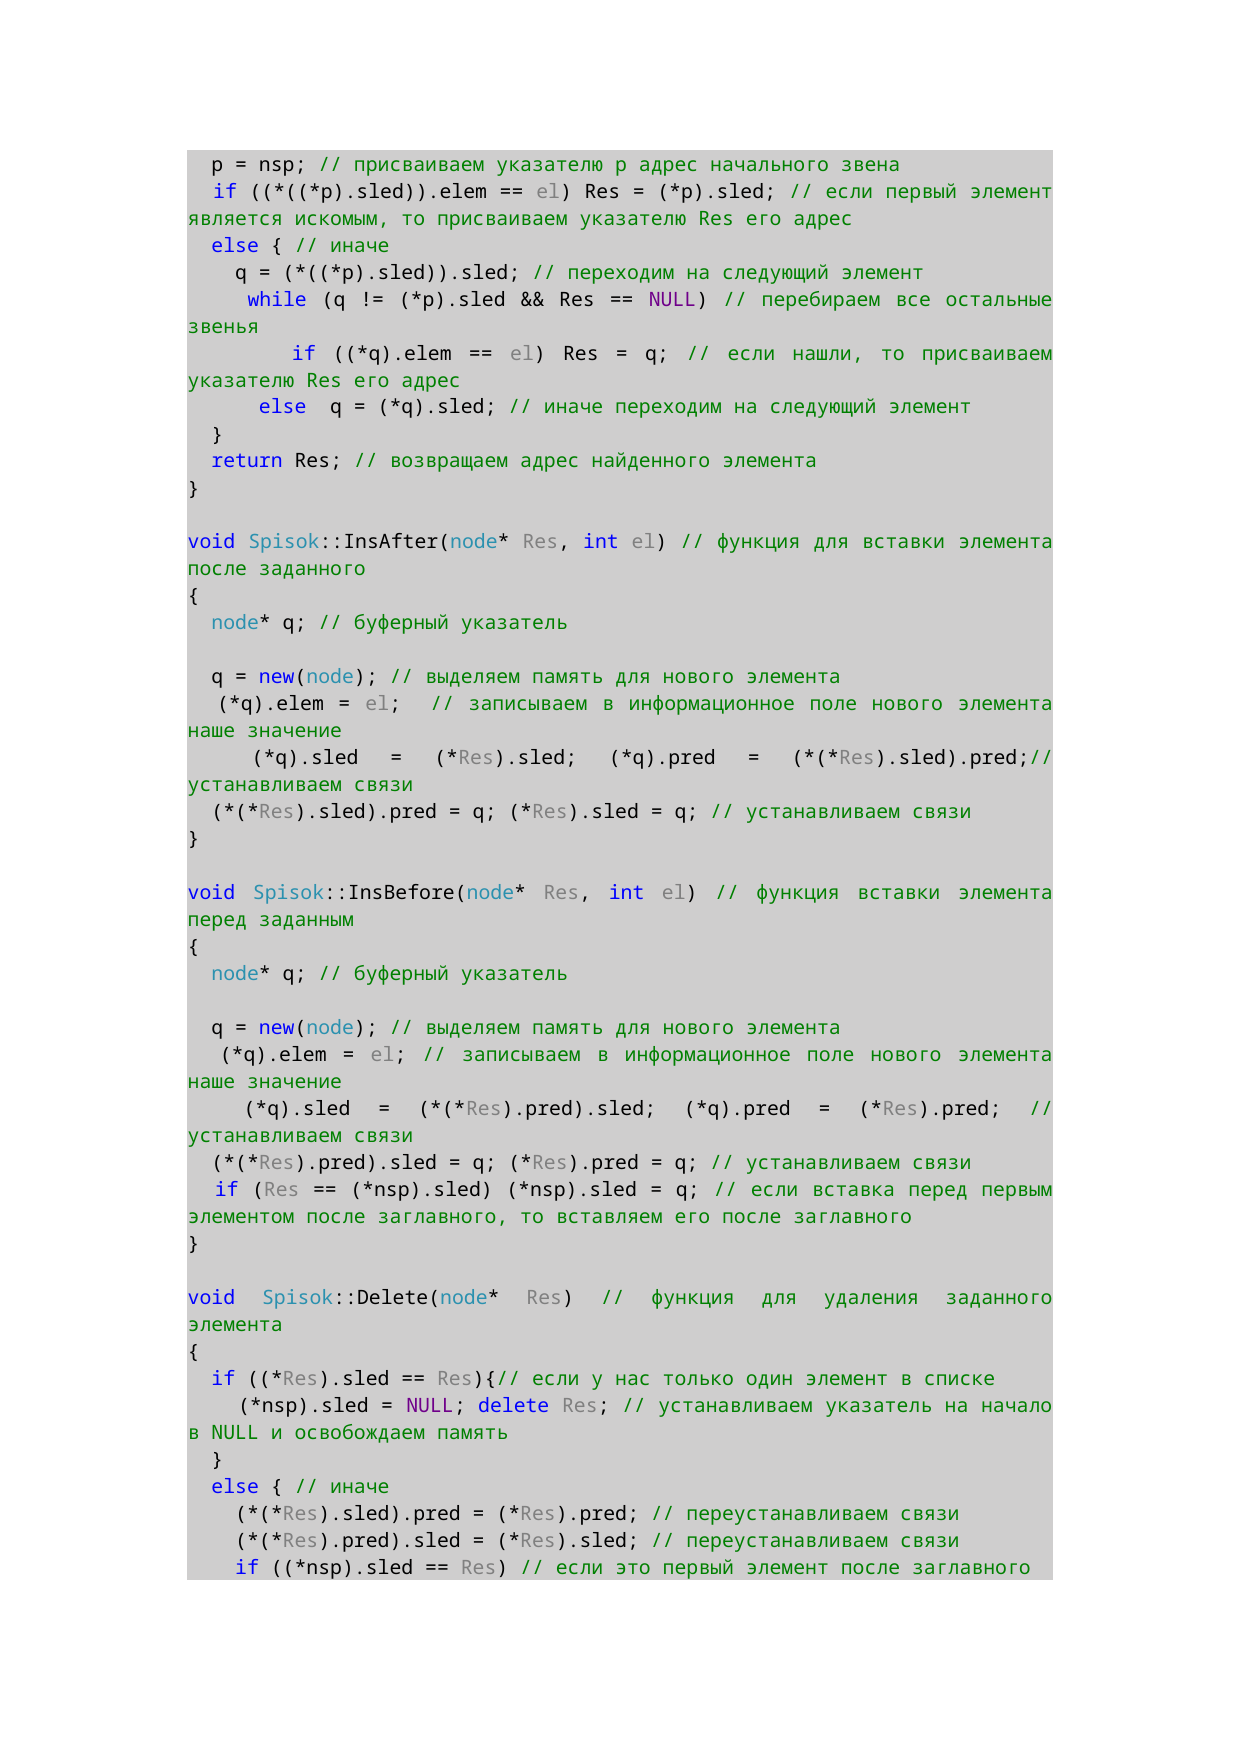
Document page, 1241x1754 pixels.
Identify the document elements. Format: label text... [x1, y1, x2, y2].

text while (q != (*p).sled && Res == NULL) // перебираем все остальные звенья [187, 285, 1053, 339]
text if ((*q).elem == el) Res = q; // если нашли, то присваиваем указателю Res его адрес [187, 339, 1053, 393]
text else q = (*q).sled; // иначе переходим на следующий элемент [187, 393, 1053, 420]
text if ((*((*p).sled)).elem == el) Res = (*p).sled; // если первый элемент является искомым, то присваиваем указателю Res его адрес [187, 177, 1053, 231]
text else { // иначе [187, 1472, 1053, 1499]
text (*q).elem = el; // записываем в информационное поле нового элемента наше значение [187, 1040, 1053, 1094]
text q = new(node); // выделяем память для нового элемента [187, 663, 1053, 689]
text node* q; // буферный указатель [187, 609, 1053, 636]
text (*q).sled = (*Res).sled; (*q).pred = (*(*Res).sled).pred;// устанавливаем связи [187, 743, 1053, 797]
text q = new(node); // выделяем память для нового элемента [187, 1013, 1053, 1040]
text void Spisok::Delete(node* Res) // функция для удаления заданного элемента [187, 1283, 1053, 1337]
text if ((*nsp).sled == Res) // если это первый элемент после заглавного [187, 1553, 1053, 1580]
text (*(*Res).pred).sled = q; (*Res).pred = q; // устанавливаем связи [187, 1148, 1053, 1175]
text p = nsp; // присваиваем указателю p адрес начального звена [187, 150, 1053, 177]
text (*q).sled = (*(*Res).pred).sled; (*q).pred = (*Res).pred; // устанавливаем связи [187, 1094, 1053, 1148]
text if ((*Res).sled == Res){// если у нас только один элемент в списке [187, 1364, 1053, 1391]
text node* q; // буферный указатель [187, 959, 1053, 986]
text } [187, 1445, 1053, 1472]
text { [187, 1337, 1053, 1364]
text else { // иначе [187, 231, 1053, 258]
text } [187, 1229, 1053, 1256]
text { [187, 932, 1053, 959]
text if (Res == (*nsp).sled) (*nsp).sled = q; // если вставка перед первым элементом после заглавного, то вставляем его после заглавного [187, 1175, 1053, 1229]
text } [187, 824, 1053, 851]
text } [187, 420, 1053, 447]
text (*(*Res).pred).sled = (*Res).sled; // переустанавливаем связи [187, 1526, 1053, 1553]
text (*nsp).sled = NULL; delete Res; // устанавливаем указатель на начало в NULL и освобождаем память [187, 1391, 1053, 1445]
text { [187, 582, 1053, 609]
text void Spisok::InsAfter(node* Res, int el) // функция для вставки элемента после заданного [187, 528, 1053, 582]
text void Spisok::InsBefore(node* Res, int el) // функция вставки элемента перед заданным [187, 878, 1053, 932]
text (*(*Res).sled).pred = (*Res).pred; // переустанавливаем связи [187, 1499, 1053, 1526]
text return Res; // возвращаем адрес найденного элемента [187, 447, 1053, 474]
text (*q).elem = el; // записываем в информационное поле нового элемента наше значение [187, 689, 1053, 743]
text } [187, 474, 1053, 501]
text q = (*((*p).sled)).sled; // переходим на следующий элемент [187, 258, 1053, 285]
text (*(*Res).sled).pred = q; (*Res).sled = q; // устанавливаем связи [187, 797, 1053, 824]
